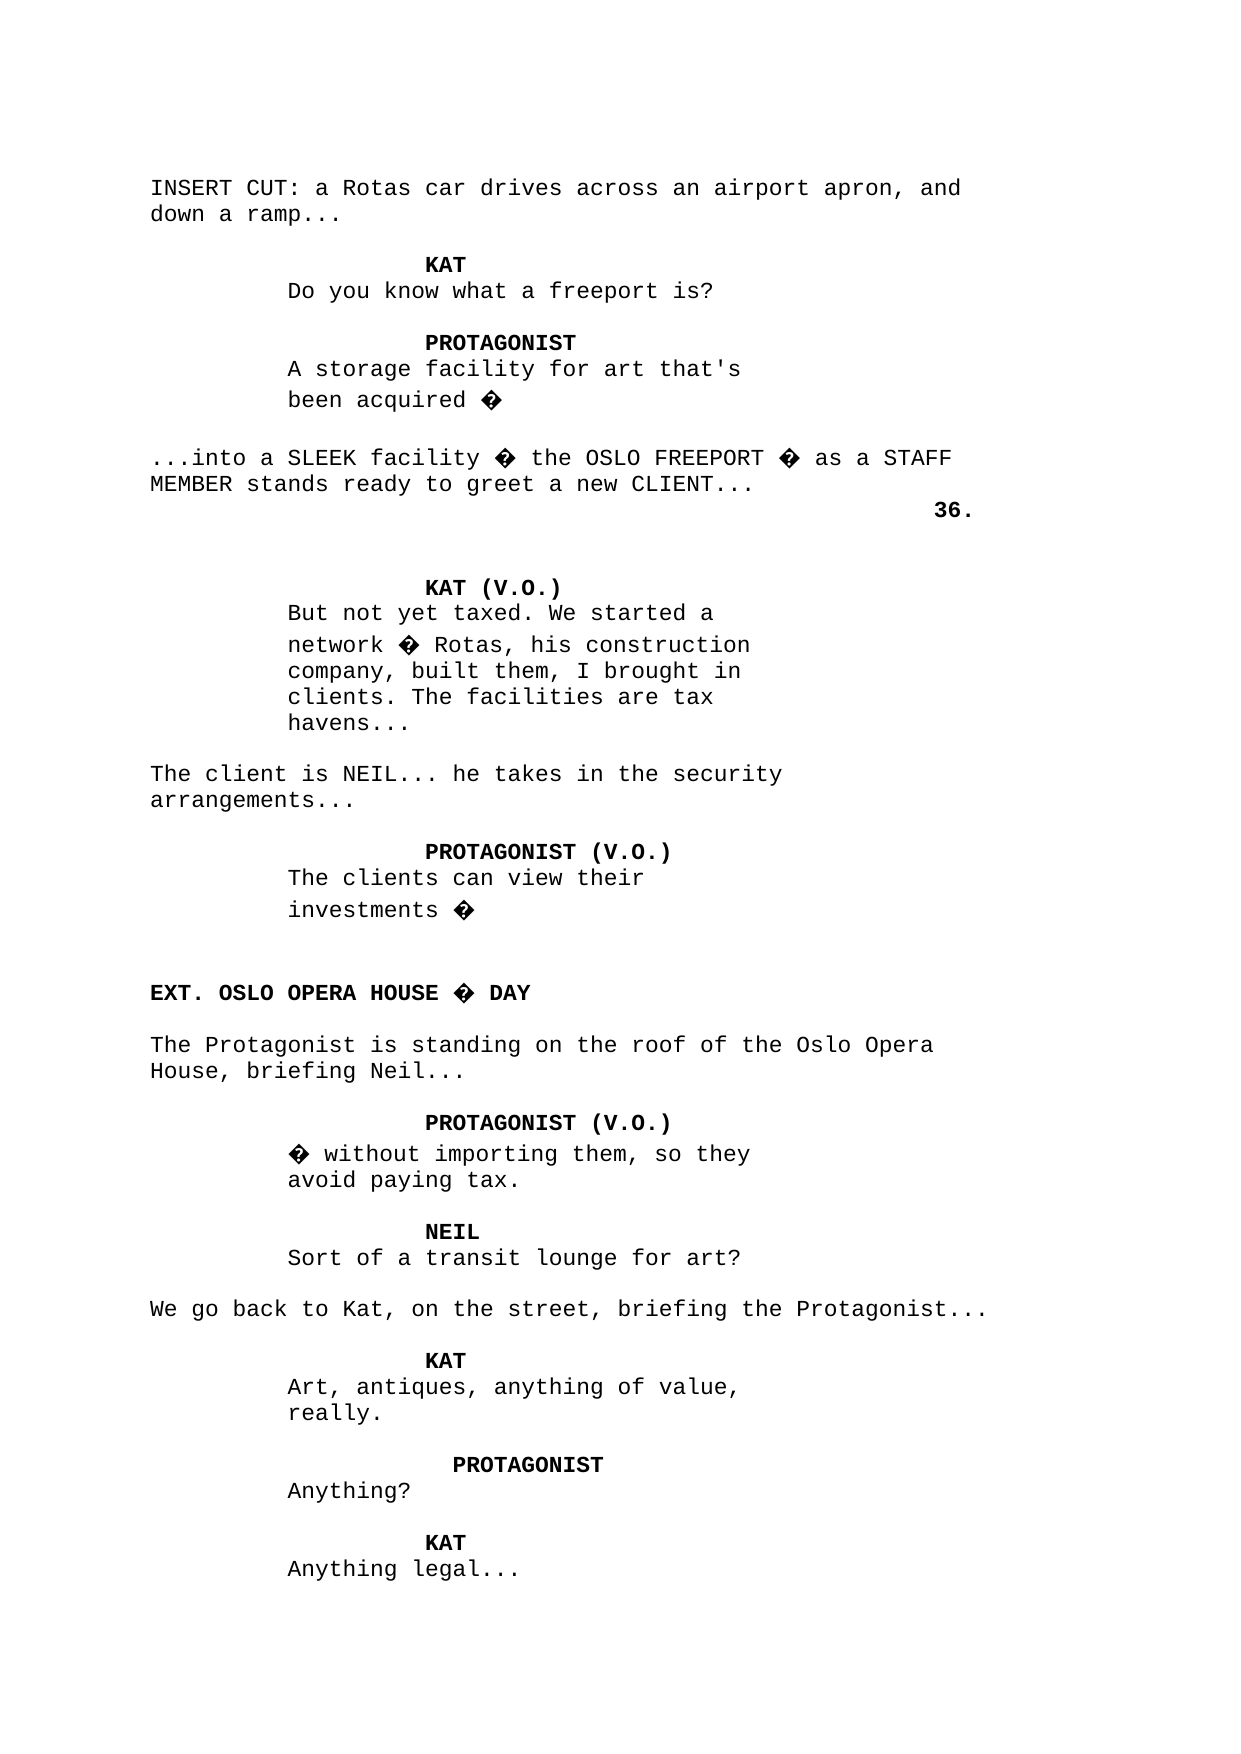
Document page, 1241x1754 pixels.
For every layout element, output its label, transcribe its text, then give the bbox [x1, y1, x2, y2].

text KAT [150, 254, 1090, 280]
text House, briefing Neil... [150, 1059, 1090, 1085]
text Do you know what a freeport is? [150, 280, 1090, 306]
text The Protagonist is standing on the roof of the Oslo Opera [150, 1033, 1090, 1059]
text clients. The facilities are tax [150, 685, 1090, 711]
text � without importing them, so they [150, 1137, 1090, 1168]
text ...into a SLEEK facility � the OSLO FREEPORT � as a STAFF [150, 441, 1090, 472]
text We go back to Kat, on the street, briefing the Protagonist... [150, 1298, 1090, 1324]
text KAT (V.O.) [150, 576, 1090, 602]
text avoid paying tax. [150, 1168, 1090, 1194]
text arrangements... [150, 789, 1090, 815]
text PROTAGONIST [150, 1453, 1090, 1479]
text PROTAGONIST (V.O.) [150, 1111, 1090, 1137]
text havens... [150, 711, 1090, 737]
text been acquired � [150, 383, 1090, 415]
text 36. [150, 498, 1090, 524]
text really. [150, 1402, 1090, 1427]
text Anything legal... [150, 1557, 1090, 1583]
text The clients can view their [150, 867, 1090, 892]
text PROTAGONIST [150, 332, 1090, 357]
text The client is NEIL... he takes in the security [150, 763, 1090, 789]
text company, built them, I brought in [150, 659, 1090, 685]
text down a ramp... [150, 202, 1090, 228]
text EXT. OSLO OPERA HOUSE � DAY [150, 976, 1090, 1007]
text A storage facility for art that's [150, 357, 1090, 383]
text MEMBER stands ready to greet a new CLIENT... [150, 472, 1090, 498]
text Sort of a transit lounge for art? [150, 1246, 1090, 1272]
text But not yet taxed. We started a [150, 602, 1090, 628]
text INSERT CUT: a Rotas car drives across an airport apron, and [150, 176, 1090, 202]
text Art, antiques, anything of value, [150, 1376, 1090, 1402]
text investments � [150, 892, 1090, 924]
text KAT [150, 1350, 1090, 1376]
text PROTAGONIST (V.O.) [150, 841, 1090, 867]
text NEIL [150, 1220, 1090, 1246]
text Anything? [150, 1479, 1090, 1505]
text KAT [150, 1531, 1090, 1557]
text network � Rotas, his construction [150, 628, 1090, 659]
